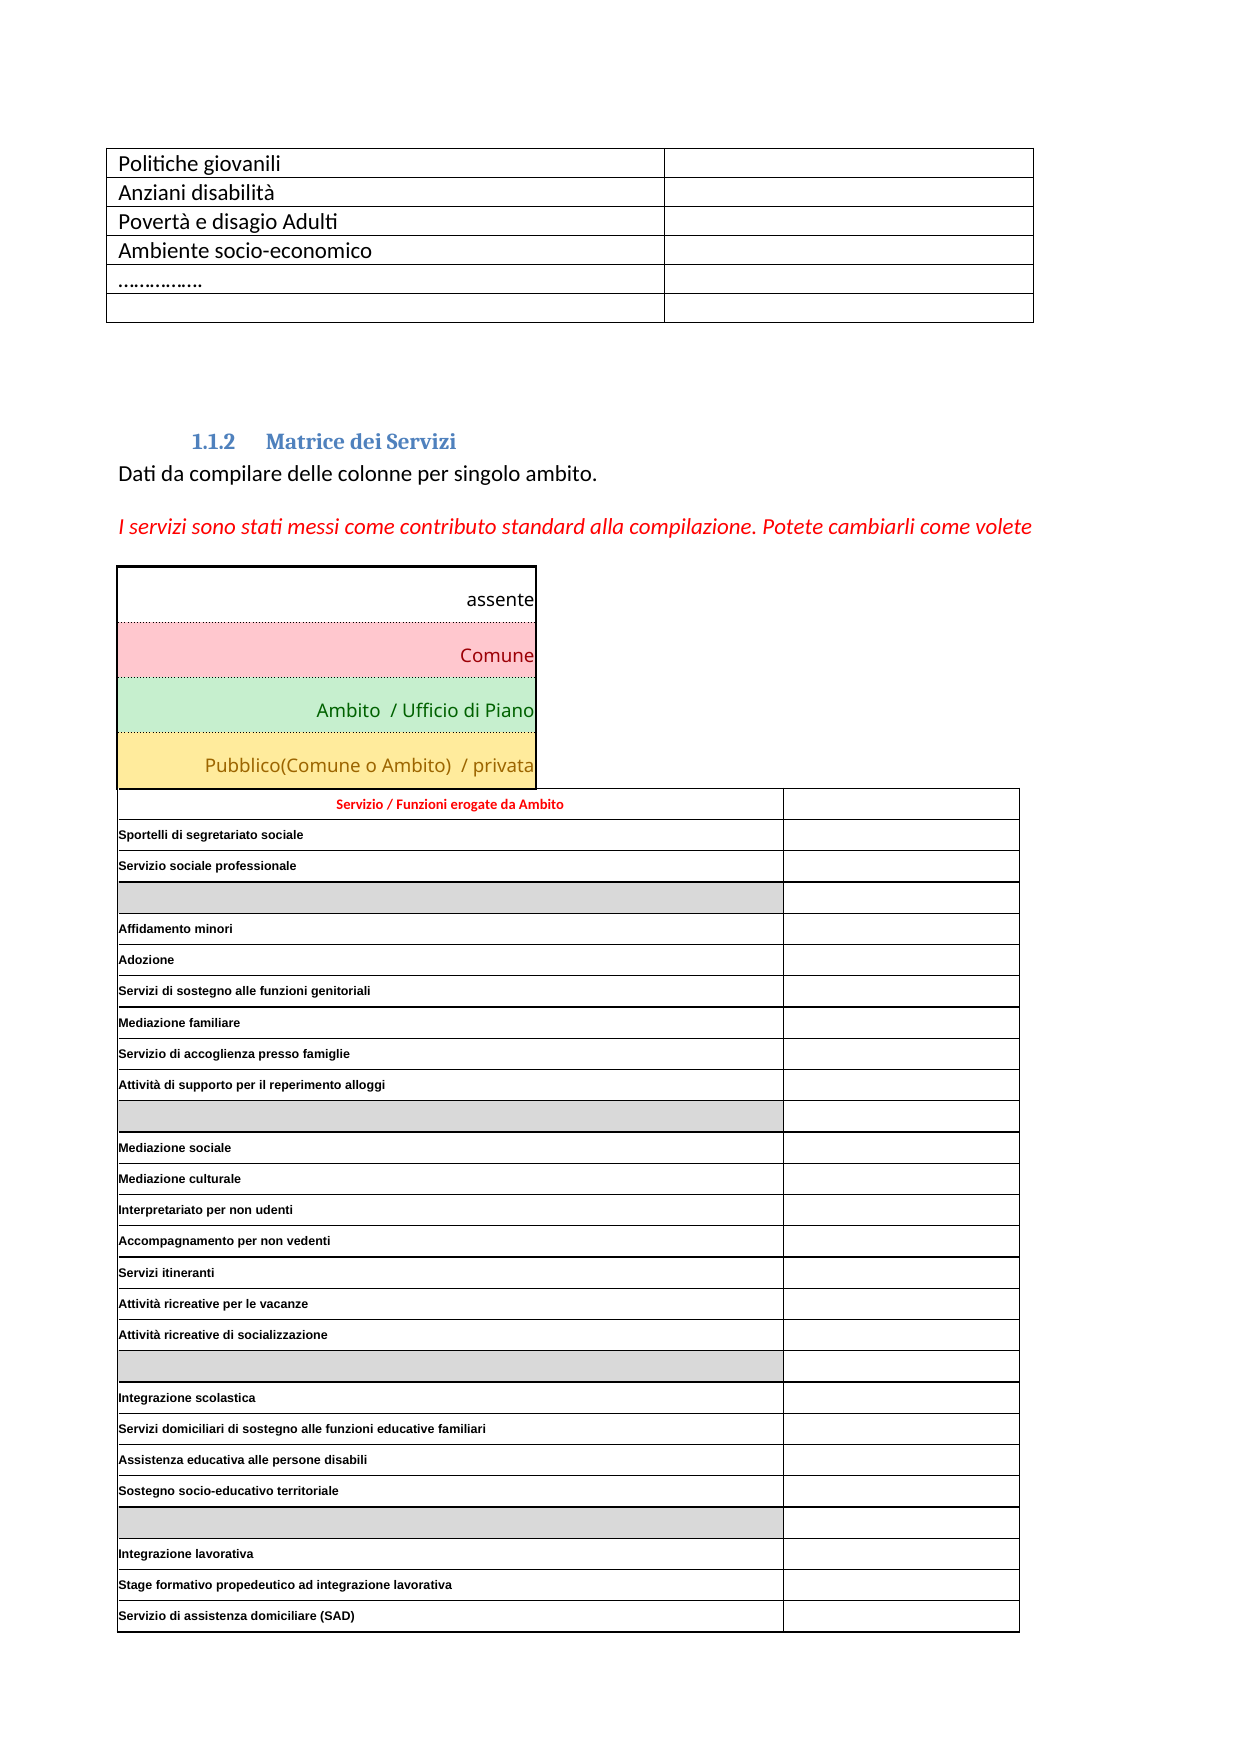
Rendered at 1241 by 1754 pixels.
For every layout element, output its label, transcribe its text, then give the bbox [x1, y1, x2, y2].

table_cell [784, 1539, 1019, 1569]
table_cell Povertà e disagio Adulti [107, 207, 664, 235]
table_cell Attività ricreative di socializzazione [118, 1320, 783, 1350]
table_cell Interpretariato per non udenti [118, 1195, 783, 1225]
table_cell Adozione [118, 945, 783, 975]
table_cell [784, 945, 1019, 975]
table_cell Stage formativo propedeutico ad integrazione lavorativa [118, 1570, 783, 1600]
table_cell [665, 236, 1033, 264]
table_cell Attività ricreative per le vacanze [118, 1289, 783, 1319]
table_cell [784, 1445, 1019, 1475]
table_cell Assistenza educativa alle persone disabili [118, 1445, 783, 1475]
table_cell [784, 1383, 1019, 1413]
table_cell [784, 789, 1019, 819]
table_cell [784, 1133, 1019, 1163]
table_cell [784, 1258, 1019, 1288]
table_cell [784, 1164, 1019, 1194]
table_cell Servizi itineranti [118, 1257, 783, 1288]
table_cell Comune [118, 622, 535, 677]
table_cell Servizio / Funzioni erogate da Ambito [118, 789, 783, 819]
subtitle Matrice dei Servizi [192, 429, 1122, 455]
table_cell [118, 1507, 783, 1538]
text Dati da compilare delle colonne per singolo ambito. [118, 459, 1122, 487]
table_cell Attività di supporto per il reperimento alloggi [118, 1070, 783, 1100]
table_cell Servizio di accoglienza presso famiglie [118, 1039, 783, 1069]
table_cell Affidamento minori [118, 914, 783, 944]
table_cell [784, 1570, 1019, 1600]
table_cell Sostegno socio-educativo territoriale [118, 1476, 783, 1506]
table_cell [784, 1039, 1019, 1069]
table_cell [665, 149, 1033, 177]
table_cell [784, 1226, 1019, 1256]
table_cell Accompagnamento per non vedenti [118, 1226, 783, 1256]
table_cell [784, 820, 1019, 850]
table_cell ……………. [107, 265, 664, 293]
table_cell Mediazione culturale [118, 1164, 783, 1194]
table_cell [118, 1101, 783, 1131]
table_cell [118, 1351, 783, 1381]
table_cell [784, 1101, 1019, 1131]
table_cell [118, 882, 783, 913]
table_cell [107, 294, 664, 322]
table_cell [784, 976, 1019, 1006]
table_cell Pubblico(Comune o Ambito) / privata [118, 732, 535, 788]
table_cell [665, 207, 1033, 235]
table_cell [665, 294, 1033, 322]
table_cell Sportelli di segretariato sociale [118, 820, 783, 850]
table_cell [665, 265, 1033, 293]
table_cell Anziani disabilità [107, 178, 664, 206]
table_cell [784, 1476, 1019, 1506]
table_cell [784, 1195, 1019, 1225]
table_cell [784, 1008, 1019, 1038]
table_cell [784, 1070, 1019, 1100]
table_cell [665, 178, 1033, 206]
table_cell Servizio sociale professionale [118, 851, 783, 881]
table_cell [784, 1289, 1019, 1319]
table_cell [784, 914, 1019, 944]
table_cell Integrazione scolastica [118, 1382, 783, 1413]
table_cell Servizi di sostegno alle funzioni genitoriali [118, 976, 783, 1006]
table_cell Integrazione lavorativa [118, 1539, 783, 1569]
table_cell Mediazione sociale [118, 1132, 783, 1163]
table_cell [784, 1601, 1019, 1631]
table_cell [784, 883, 1019, 913]
table_cell [784, 1351, 1019, 1381]
table_cell [784, 1414, 1019, 1444]
table_cell Servizio di assistenza domiciliare (SAD) [118, 1601, 783, 1631]
table_cell Mediazione familiare [118, 1007, 783, 1038]
table_cell [784, 851, 1019, 881]
table_cell Ambito / Ufficio di Piano [118, 677, 535, 732]
text I servizi sono stati messi come contributo standard alla compilazione. Potete cambiarli come volete [118, 512, 1122, 540]
table_cell Ambiente socio-economico [107, 236, 664, 264]
table_header assente [118, 568, 535, 622]
table_cell [784, 1320, 1019, 1350]
table_cell Politiche giovanili [107, 149, 664, 177]
table_cell Servizi domiciliari di sostegno alle funzioni educative familiari [118, 1414, 783, 1444]
table_cell [784, 1508, 1019, 1538]
